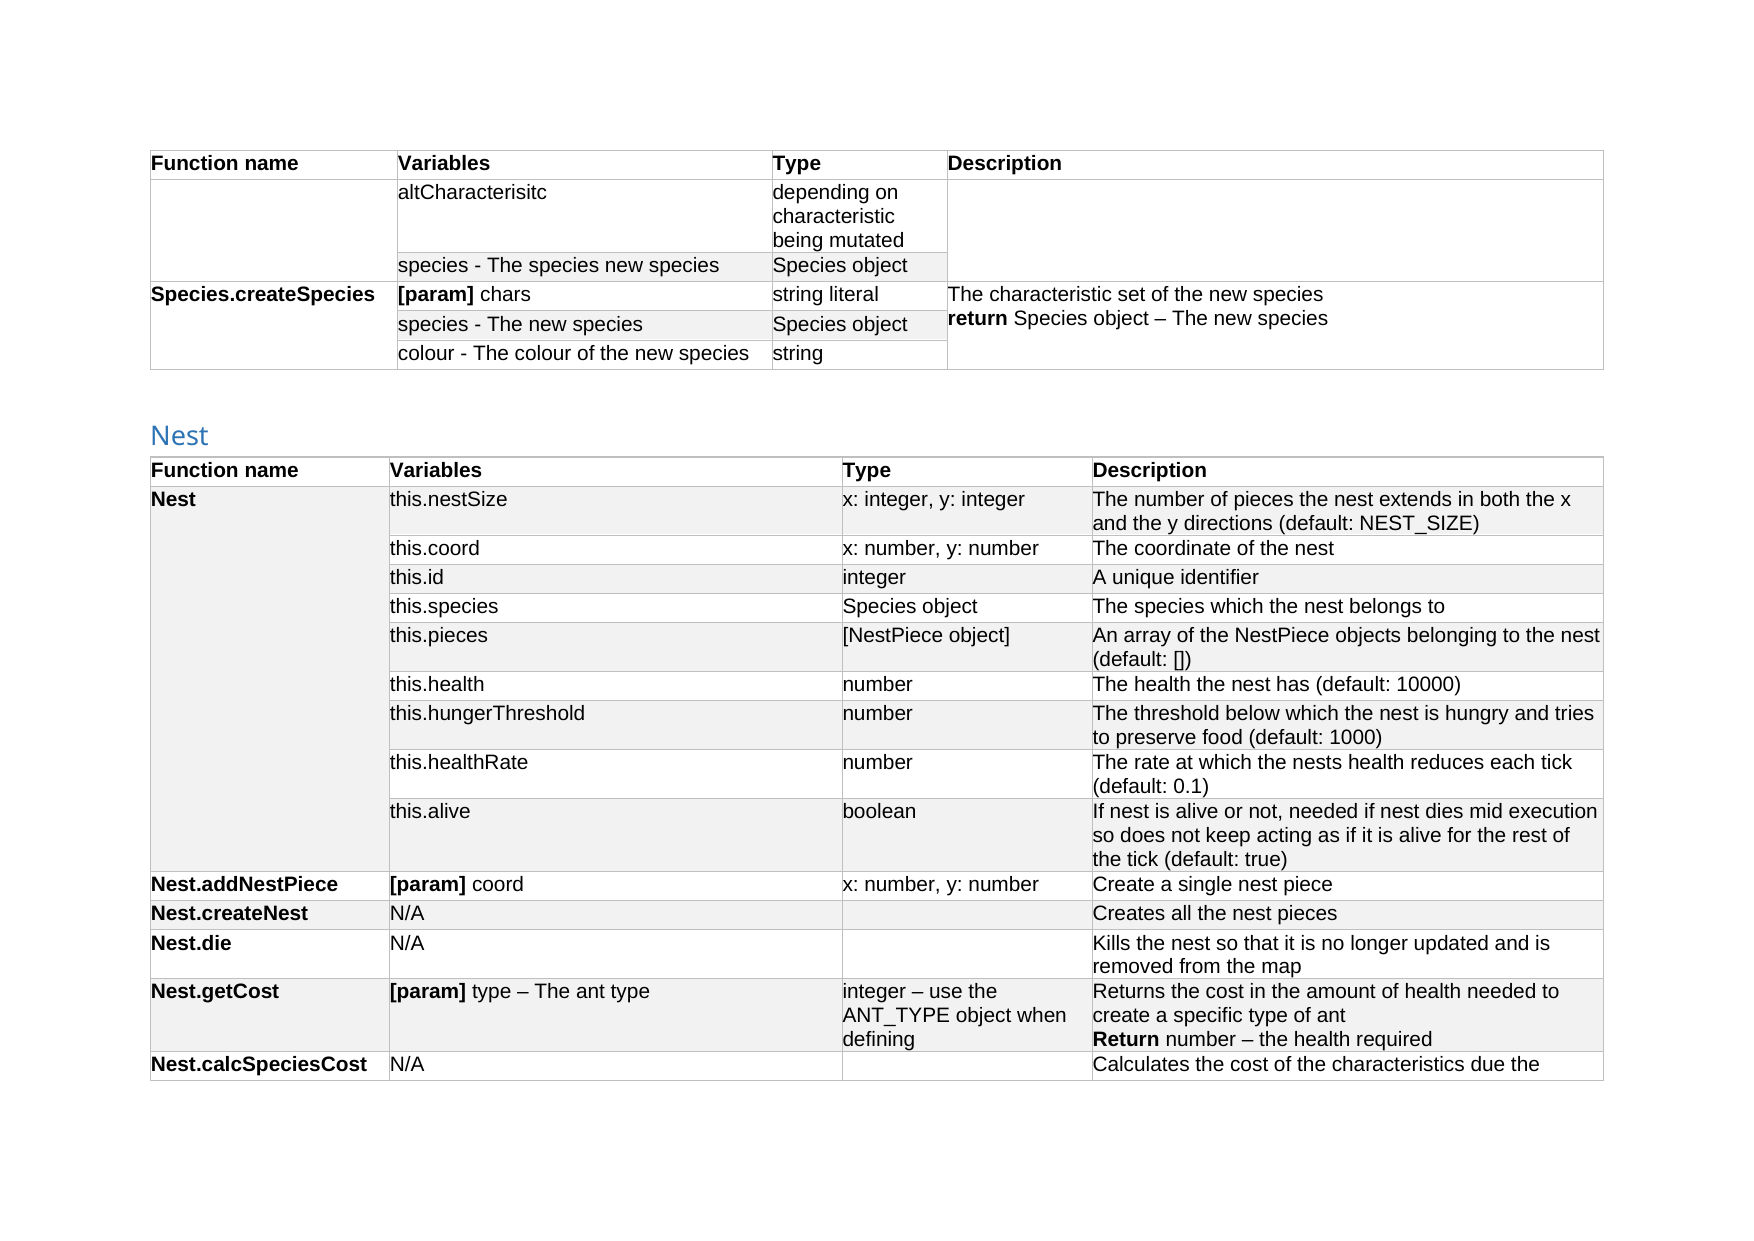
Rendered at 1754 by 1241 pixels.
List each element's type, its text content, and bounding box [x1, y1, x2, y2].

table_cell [1093, 1052, 1603, 1080]
table_cell Species.createSpecies [151, 282, 397, 369]
table_cell integer [843, 565, 1092, 593]
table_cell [843, 979, 1092, 1051]
table_cell [param] type – The ant type [390, 979, 842, 1051]
table_cell colour - The colour of the new species [398, 341, 772, 369]
table_cell N/A [390, 930, 842, 978]
table_cell The species which the nest belongs to [1093, 594, 1603, 622]
table_cell Returns the cost in the amount of health needed to create a specific type of ant Return number – the health required [1093, 979, 1603, 1051]
table_header Description [1093, 458, 1603, 486]
table_header Variables [390, 458, 842, 486]
table_cell [843, 930, 1092, 978]
table_cell string [773, 341, 947, 369]
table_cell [773, 180, 947, 252]
table_cell An array of the NestPiece objects belonging to the nest (default: []) [1093, 623, 1603, 671]
table_cell [param] chars [398, 282, 772, 310]
table_cell this.coord [390, 536, 842, 564]
table_cell this.health [390, 672, 842, 700]
table_cell The rate at which the nests health reduces each tick (default: 0.1) [1093, 750, 1603, 798]
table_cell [398, 180, 772, 252]
table_cell number [843, 672, 1092, 700]
table_cell this.hungerThreshold [390, 701, 842, 749]
table_cell Creates all the nest pieces [1093, 901, 1603, 929]
table_cell Nest [151, 487, 389, 871]
table_cell If nest is alive or not, needed if nest dies mid execution so does not keep acting as if it is alive for the rest of the tick (default: true) [1093, 799, 1603, 871]
table_cell Nest.die [151, 930, 389, 978]
table_cell x: integer, y: integer [843, 487, 1092, 534]
table_header Type [843, 458, 1092, 486]
table_cell Kills the nest so that it is no longer updated and is removed from the map [1093, 930, 1603, 978]
table_cell Species object [773, 253, 947, 281]
table_cell Nest.getCost [151, 979, 389, 1051]
table_cell The characteristic set of the new species return Species object – The new species [948, 282, 1603, 369]
table_cell [NestPiece object] [843, 623, 1092, 671]
table_cell The number of pieces the nest extends in both the x and the y directions (default: NEST_SIZE) [1093, 487, 1603, 534]
table_cell [param] coord [390, 872, 842, 900]
table_cell N/A [390, 901, 842, 929]
table_cell Species object [773, 311, 947, 339]
table_cell Create a single nest piece [1093, 872, 1603, 900]
table_cell boolean [843, 799, 1092, 871]
table_cell Nest.addNestPiece [151, 872, 389, 900]
table_cell this.nestSize [390, 487, 842, 534]
subtitle Nest [150, 417, 1604, 453]
table_cell Nest.createNest [151, 901, 389, 929]
table_header Variables [398, 151, 772, 179]
table_cell The threshold below which the nest is hungry and tries to preserve food (default: 1000) [1093, 701, 1603, 749]
table_cell N/A [390, 1052, 842, 1080]
table_cell x: number, y: number [843, 872, 1092, 900]
table_cell A unique identifier [1093, 565, 1603, 593]
table_cell string literal [773, 282, 947, 310]
table_cell this.alive [390, 799, 842, 871]
table_header Description [948, 151, 1603, 179]
table_cell x: number, y: number [843, 536, 1092, 564]
table_cell [843, 1052, 1092, 1080]
table_cell The coordinate of the nest [1093, 536, 1603, 564]
table_cell this.id [390, 565, 842, 593]
table_cell this.healthRate [390, 750, 842, 798]
table_cell number [843, 701, 1092, 749]
table_cell [843, 901, 1092, 929]
table_header Function name [151, 151, 397, 179]
table_cell this.species [390, 594, 842, 622]
table_cell number [843, 750, 1092, 798]
table_cell The health the nest has (default: 10000) [1093, 672, 1603, 700]
table_cell Nest.calcSpeciesCost [151, 1052, 389, 1080]
table_cell species - The species new species [398, 253, 772, 281]
table_cell this.pieces [390, 623, 842, 671]
table_header Function name [151, 458, 389, 486]
table_cell species - The new species [398, 311, 772, 339]
table_cell Species object [843, 594, 1092, 622]
table_header Type [773, 151, 947, 179]
